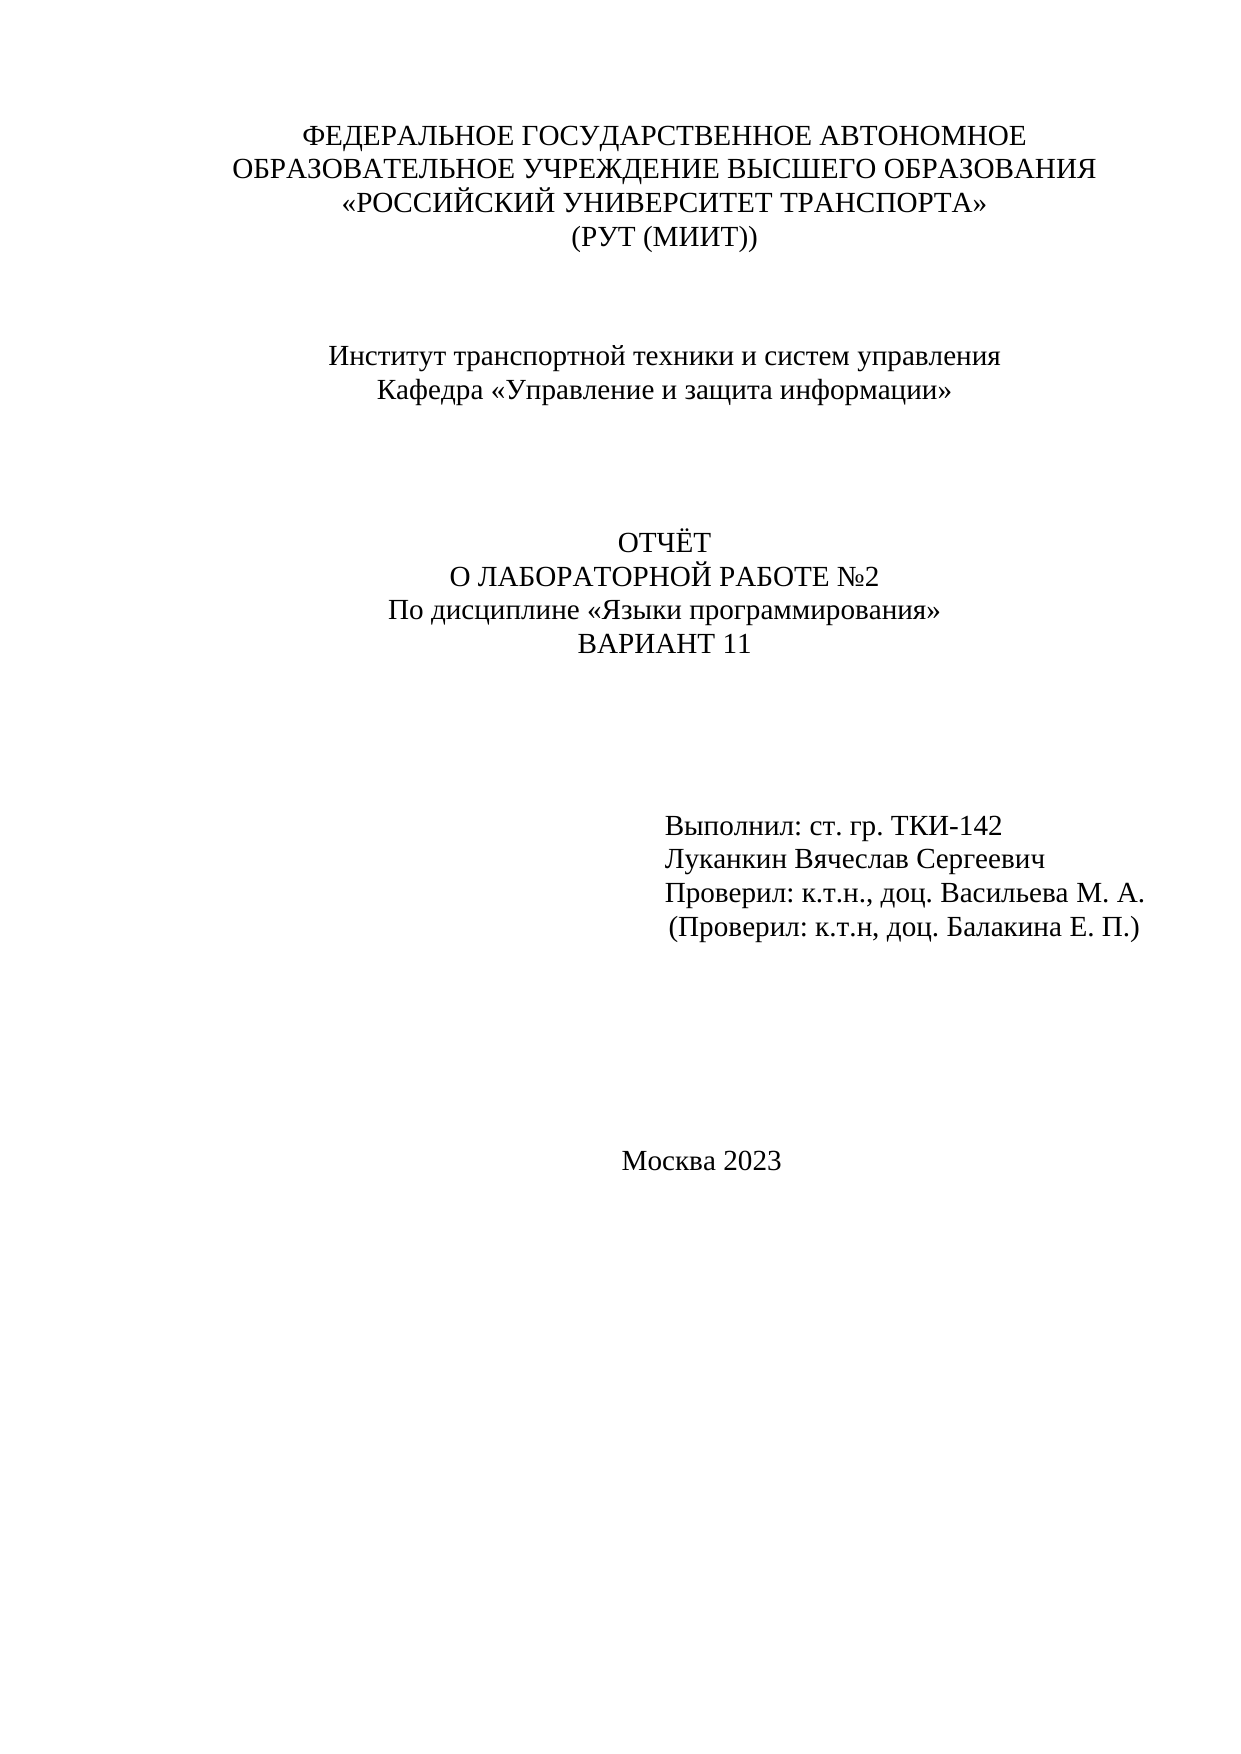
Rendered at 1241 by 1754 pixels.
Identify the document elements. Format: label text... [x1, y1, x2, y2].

text По дисциплине «Языки программирования» [177, 592, 1152, 626]
text (Проверил: к.т.н, доц. Балакина Е. П.) [177, 909, 1152, 942]
text Кафедра «Управление и защита информации» [177, 372, 1152, 406]
text Институт транспортной техники и систем управления [177, 338, 1152, 372]
text Проверил: к.т.н., доц. Васильева М. А. [177, 875, 1152, 909]
text ФЕДЕРАЛЬНОЕ ГОСУДАРСТВЕННОЕ АВТОНОМНОЕ ОБРАЗОВАТЕЛЬНОЕ УЧРЕЖДЕНИЕ ВЫСШЕГО ОБРАЗОВАНИЯ «РОССИЙСКИЙ УНИВЕРСИТЕТ ТРАНСПОРТА» (РУТ (МИИТ)) [177, 118, 1152, 252]
text ВАРИАНТ 11 [177, 626, 1152, 659]
text ОТЧЁТ О ЛАБОРАТОРНОЙ РАБОТЕ №2 [177, 525, 1152, 592]
text Выполнил: ст. гр. ТКИ-142 [177, 808, 1152, 842]
text Москва 2023 [177, 1143, 1152, 1177]
text Луканкин Вячеслав Сергеевич [177, 842, 1152, 875]
